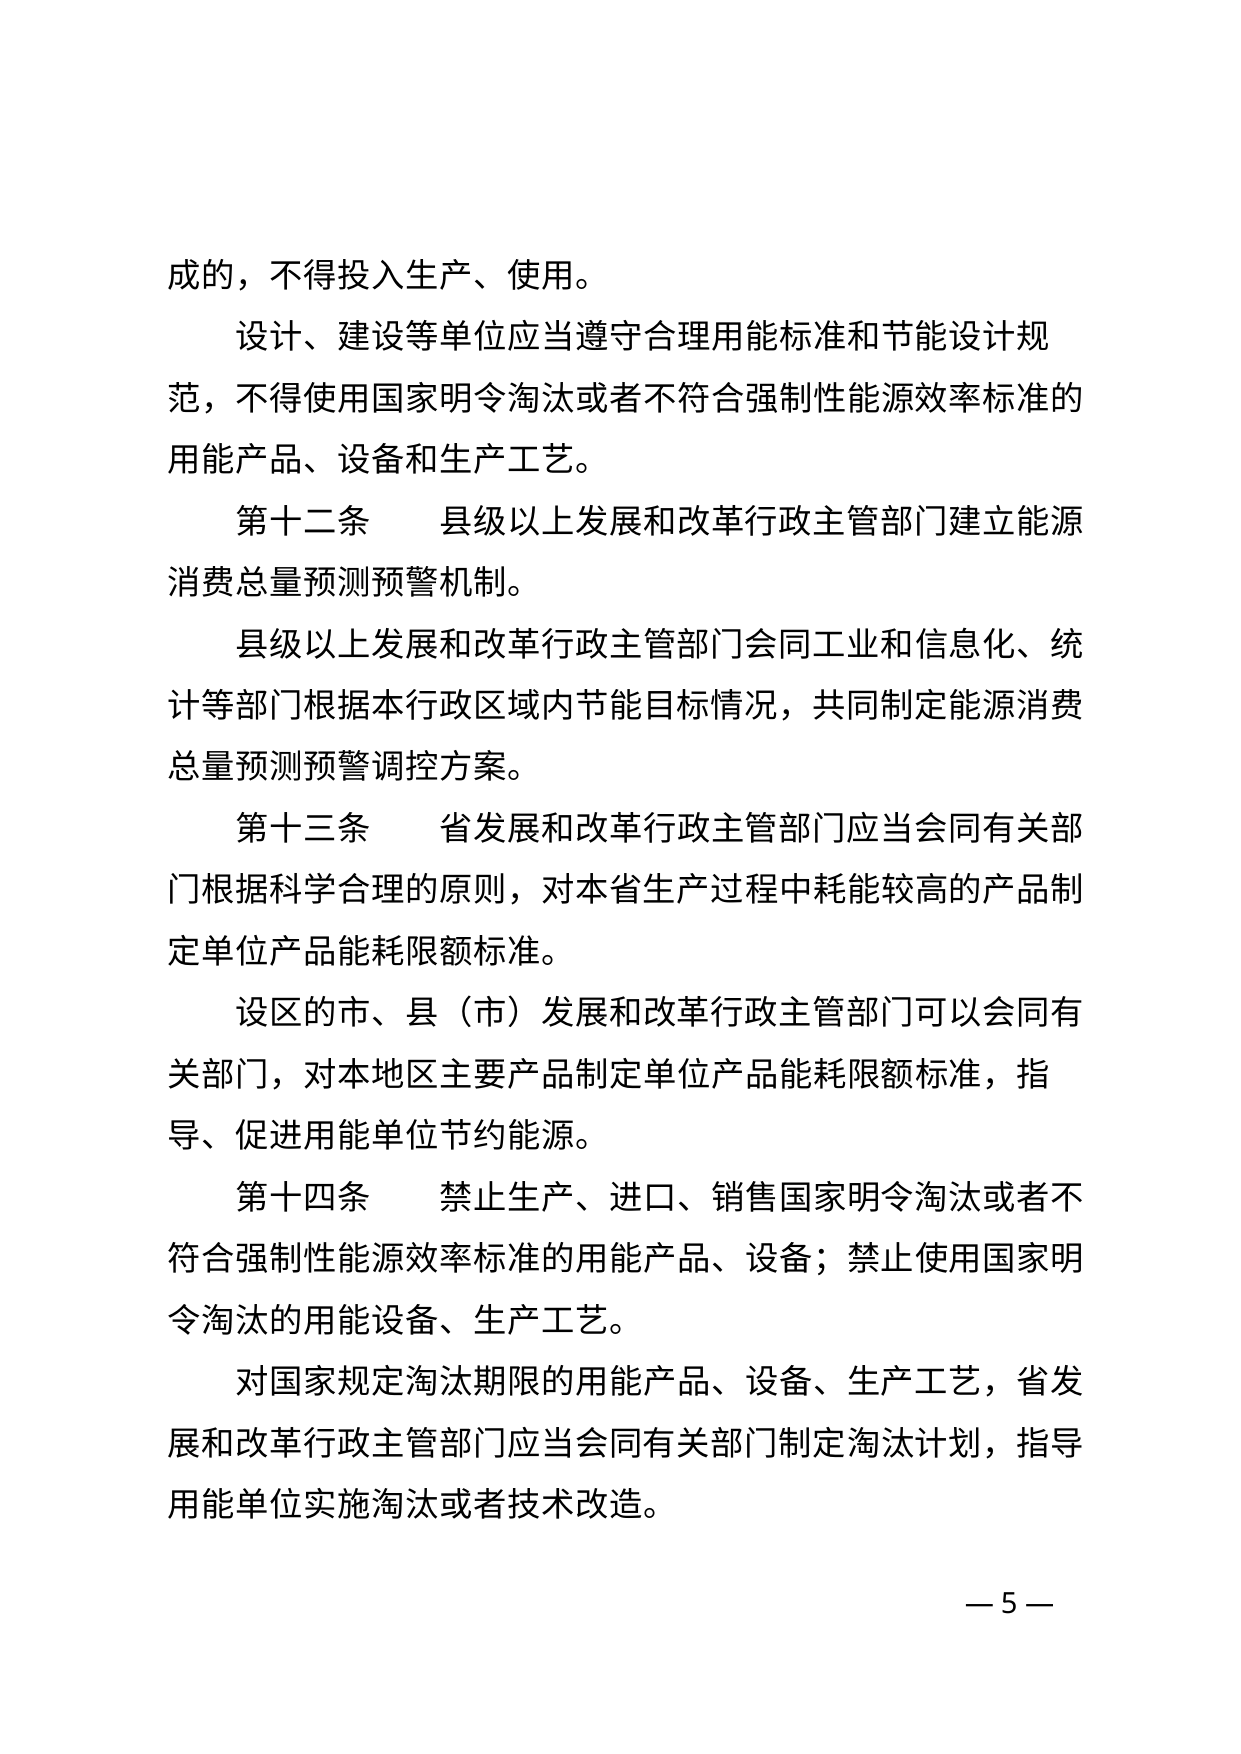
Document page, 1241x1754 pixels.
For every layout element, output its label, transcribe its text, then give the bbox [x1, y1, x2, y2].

text 设区的市、县（市）发展和改革行政主管部门可以会同有关部门，对本地区主要产品制定单位产品能耗限额标准，指导、促进用能单位节约能源。 [168, 979, 1084, 1164]
text 第十三条 省发展和改革行政主管部门应当会同有关部门根据科学合理的原则，对本省生产过程中耗能较高的产品制定单位产品能耗限额标准。 [168, 795, 1084, 979]
text 第十四条 禁止生产、进口、销售国家明令淘汰或者不符合强制性能源效率标准的用能产品、设备；禁止使用国家明令淘汰的用能设备、生产工艺。 [168, 1164, 1084, 1348]
text 县级以上发展和改革行政主管部门会同工业和信息化、统计等部门根据本行政区域内节能目标情况，共同制定能源消费总量预测预警调控方案。 [168, 611, 1084, 795]
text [168, 242, 1084, 488]
text 对国家规定淘汰期限的用能产品、设备、生产工艺，省发展和改革行政主管部门应当会同有关部门制定淘汰计划，指导用能单位实施淘汰或者技术改造。 [168, 1348, 1084, 1533]
text 第十二条 县级以上发展和改革行政主管部门建立能源消费总量预测预警机制。 [168, 488, 1084, 611]
